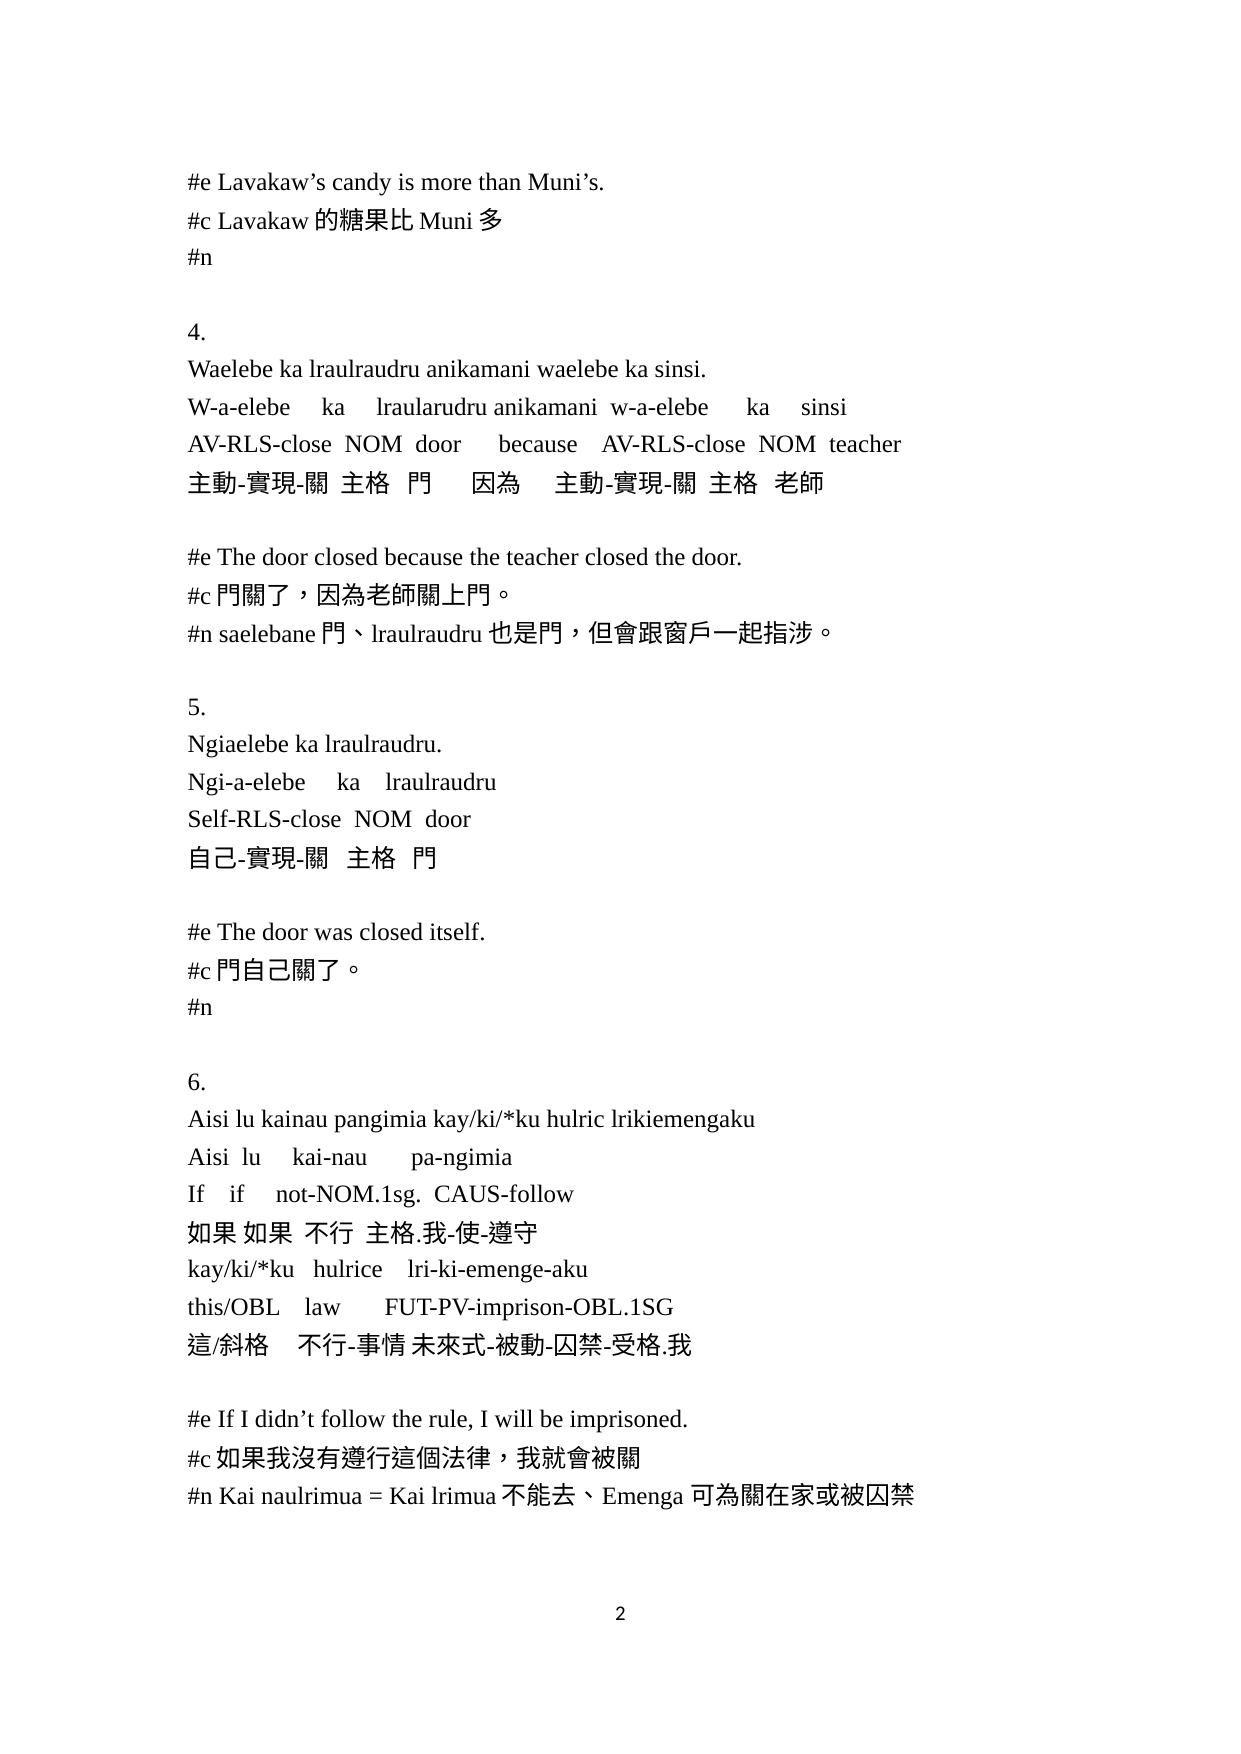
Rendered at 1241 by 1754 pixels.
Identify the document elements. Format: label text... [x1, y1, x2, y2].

text AV-RLS-close NOM door because AV-RLS-close NOM teacher [187, 425, 1053, 462]
text #e If I didn’t follow the rule, I will be imprisoned. [187, 1400, 1053, 1437]
text If if not-NOM.1sg. CAUS-follow [187, 1175, 1053, 1212]
text #c門自己關了。 [187, 950, 1053, 987]
text #n saelebane門、lraulraudru 也是門，但會跟窗戶一起指涉。 [187, 612, 1053, 650]
text 6. Aisi lu kainau pangimia kay/ki/*ku hulric lrikiemengaku [187, 1062, 1053, 1137]
text #e The door closed because the teacher closed the door. [187, 537, 1053, 575]
text 5. Ngiaelebe ka lraulraudru. [187, 687, 1053, 762]
text #n [187, 987, 1053, 1025]
text 主動-實現-關 主格 門 因為 主動-實現-關 主格 老師 [187, 462, 1053, 500]
text W-a-elebe ka lraularudru anikamani w-a-elebe ka sinsi [187, 387, 1053, 425]
text #n [187, 237, 1053, 275]
text #e Lavakaw’s candy is more than Muni’s. [187, 162, 1053, 200]
text kay/ki/*ku hulrice lri-ki-emenge-aku [187, 1250, 1053, 1287]
text 這/斜格 不行-事情 未來式-被動-囚禁-受格.我 [187, 1325, 1053, 1362]
text #n Kai naulrimua = Kai lrimua不能去、Emenga 可為關在家或被囚禁 [187, 1475, 1053, 1512]
text 自己-實現-關 主格 門 [187, 837, 1053, 875]
text #c Lavakaw的糖果比Muni多 [187, 200, 1053, 237]
text #c門關了，因為老師關上門。 [187, 575, 1053, 612]
text 4. Waelebe ka lraulraudru anikamani waelebe ka sinsi. [187, 312, 1053, 387]
text #c如果我沒有遵行這個法律，我就會被關 [187, 1437, 1053, 1475]
text #e The door was closed itself. [187, 912, 1053, 950]
text Aisi lu kai-nau pa-ngimia [187, 1137, 1053, 1175]
text this/OBL law FUT-PV-imprison-OBL.1SG [187, 1287, 1053, 1325]
text Self-RLS-close NOM door [187, 800, 1053, 837]
text 如果 如果 不行 主格.我-使-遵守 [187, 1212, 1053, 1250]
text Ngi-a-elebe ka lraulraudru [187, 762, 1053, 800]
